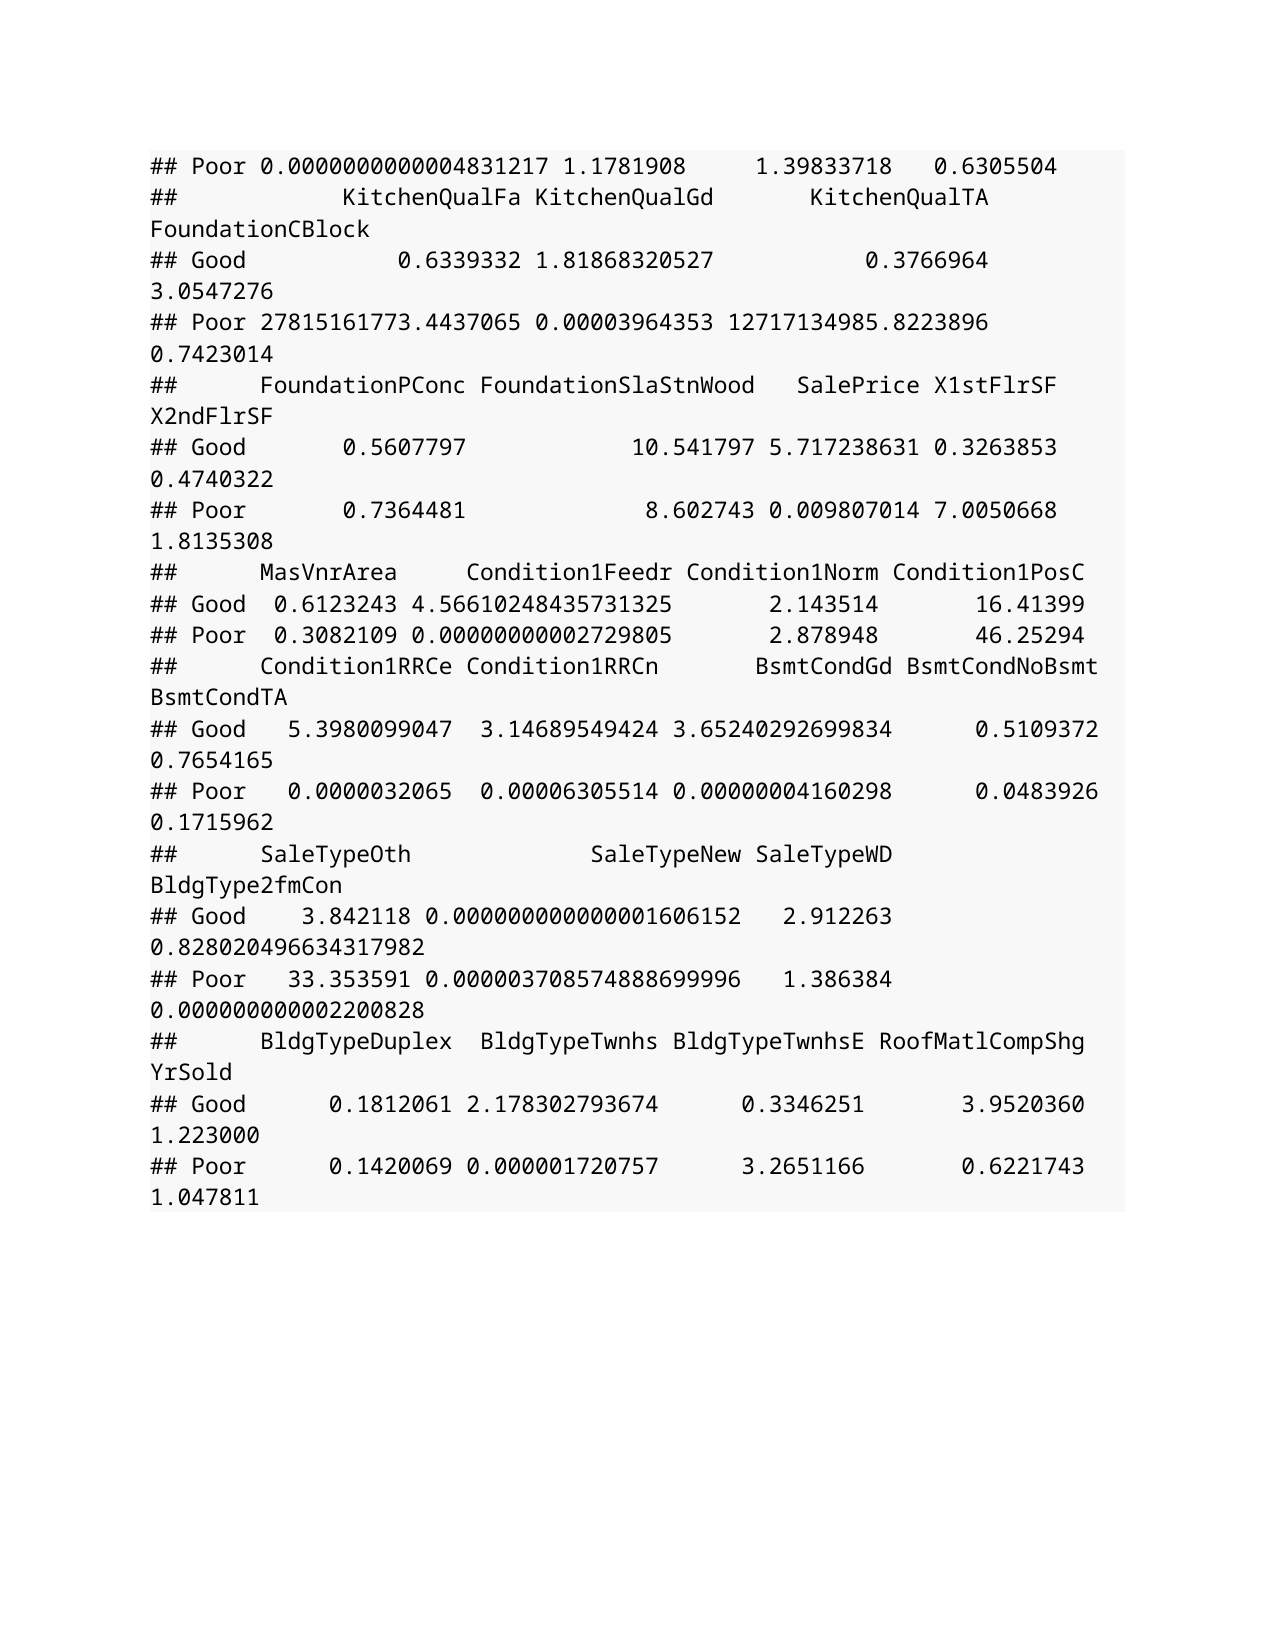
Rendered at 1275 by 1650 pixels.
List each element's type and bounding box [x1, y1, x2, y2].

text [150, 150, 1125, 1212]
